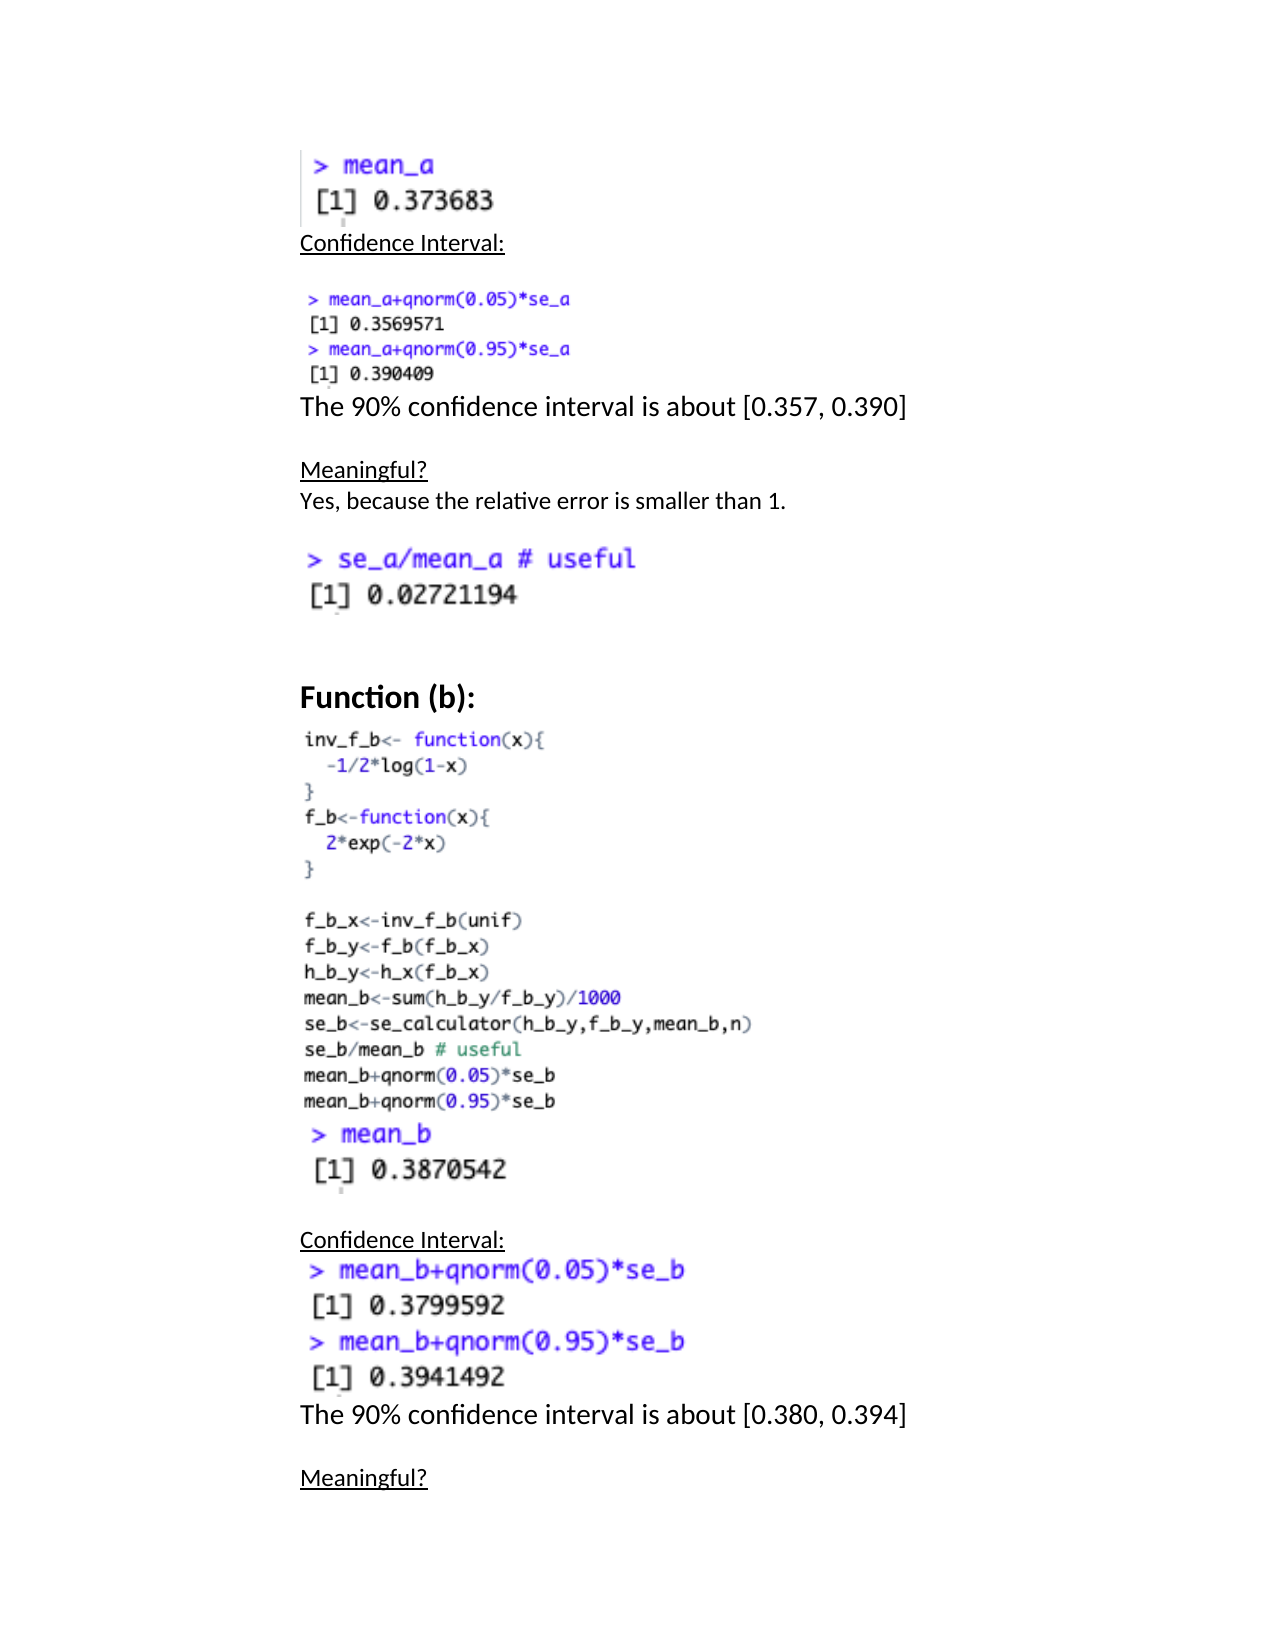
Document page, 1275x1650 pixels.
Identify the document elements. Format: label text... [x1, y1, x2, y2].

text Confidence Interval: [300, 1224, 975, 1254]
picture [300, 716, 763, 1194]
text Confidence Interval: [300, 227, 975, 258]
text The 90% confidence interval is about [0.380, 0.394] [300, 1396, 975, 1432]
picture [300, 1254, 730, 1397]
text Meaningful? [300, 1462, 975, 1493]
text Function (b): [300, 676, 975, 716]
text Yes, because the relative error is smaller than 1. [300, 485, 975, 515]
picture [300, 288, 600, 389]
text The 90% confidence interval is about [0.357, 0.390] [300, 388, 975, 424]
picture [300, 545, 667, 615]
text Meaningful? [300, 454, 975, 485]
picture [300, 150, 517, 227]
